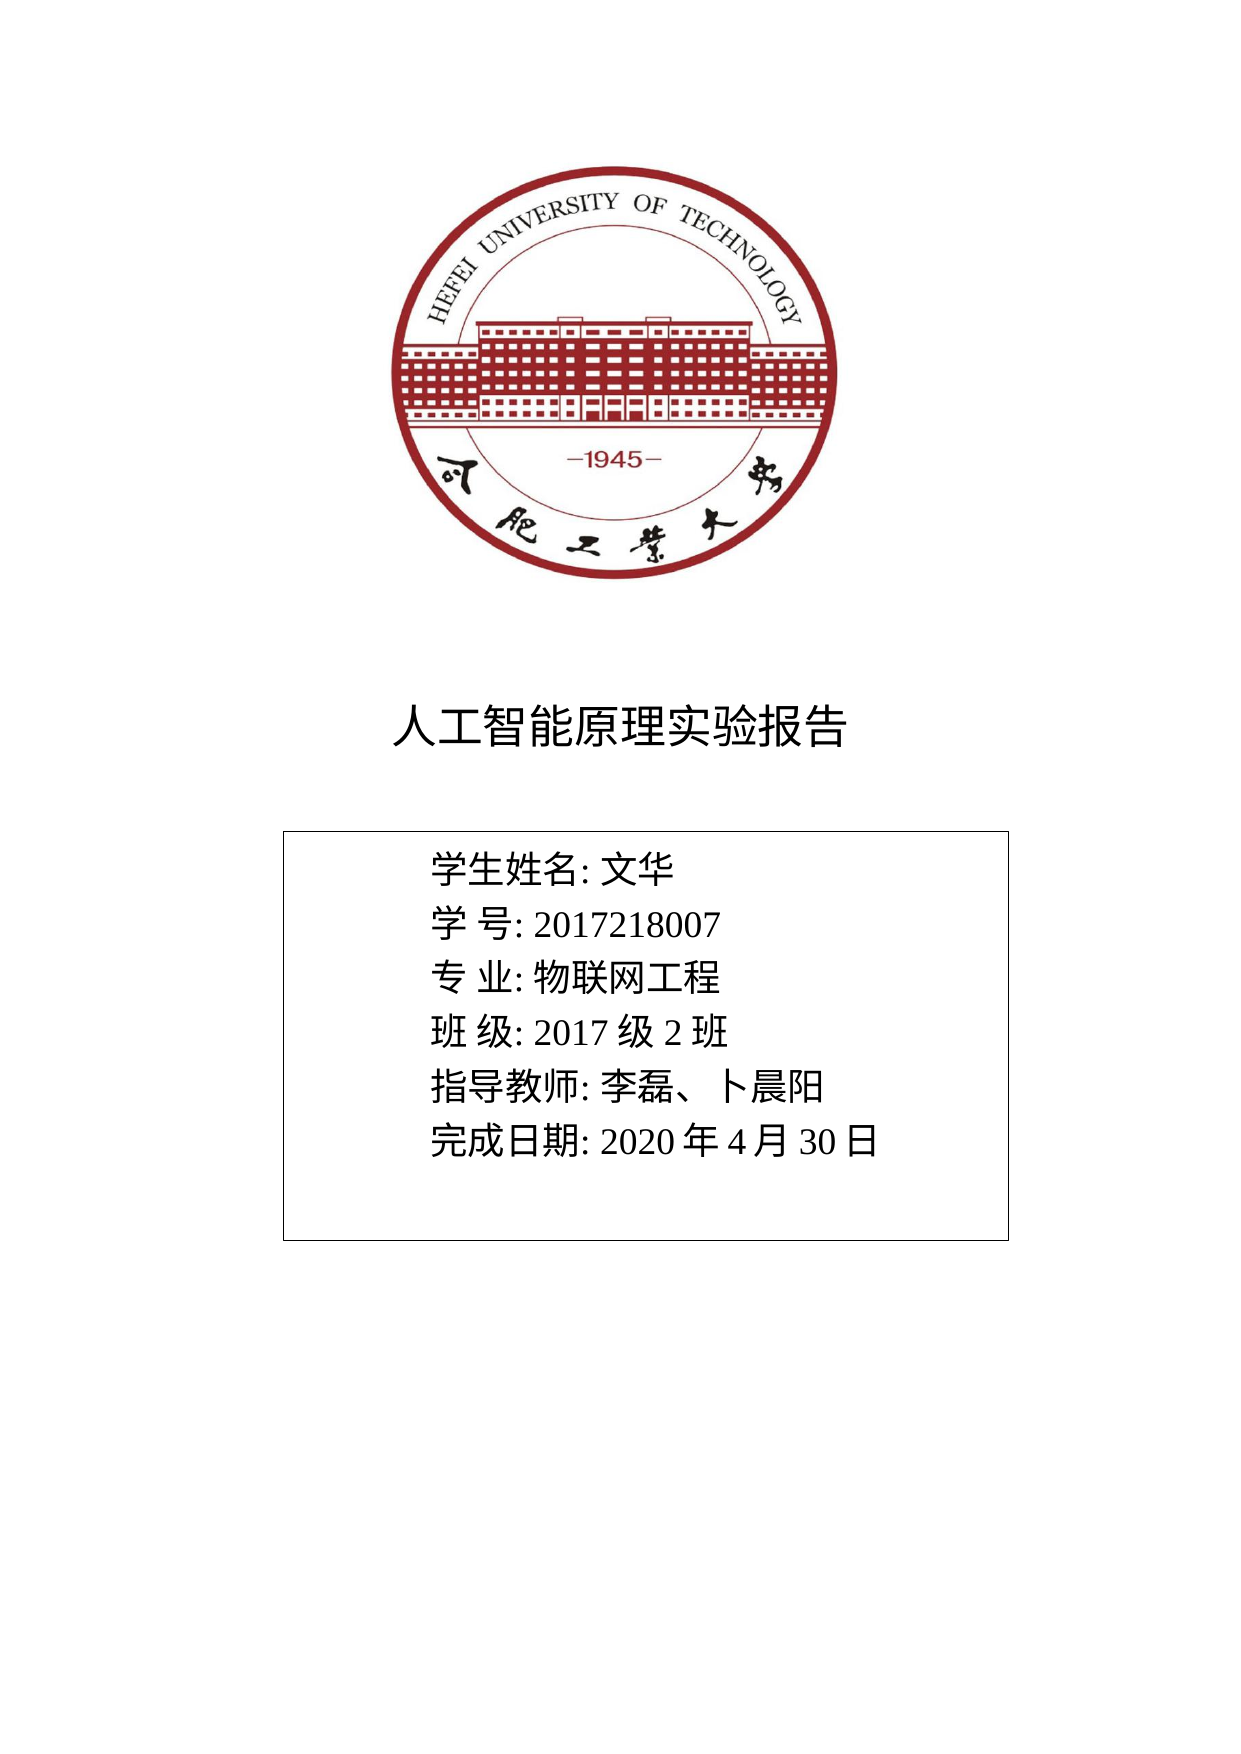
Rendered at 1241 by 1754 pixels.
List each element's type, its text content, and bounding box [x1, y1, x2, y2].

picture [356, 162, 885, 583]
title 人工智能原理实验报告 [187, 674, 1053, 772]
